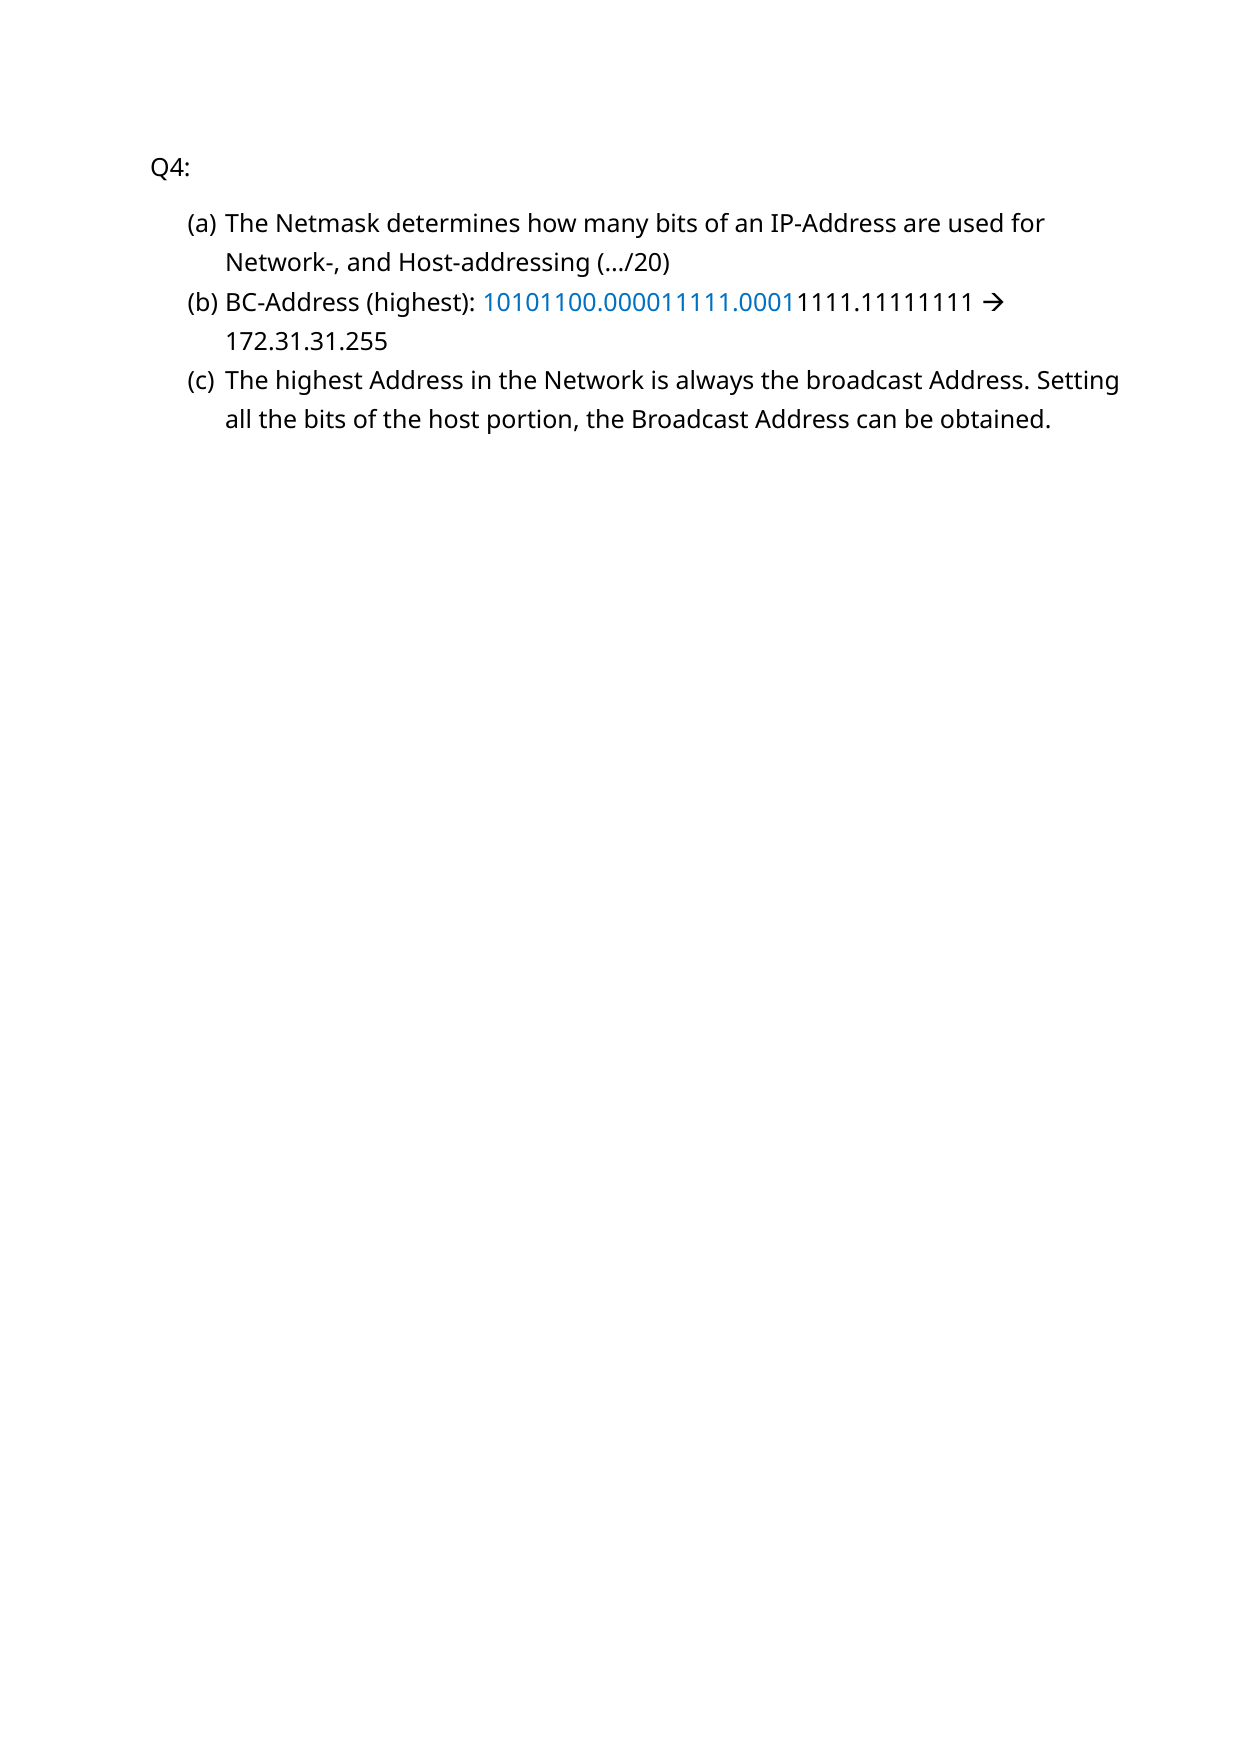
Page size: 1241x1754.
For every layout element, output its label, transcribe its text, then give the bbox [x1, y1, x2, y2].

text Q4: [150, 150, 1122, 184]
list BC-Address (highest): 10101100.000011111.00011111.11111111 172.31.31.255 [187, 284, 1122, 357]
list The Netmask determines how many bits of an IP-Address are used for Network-, and Host-addressing (…/20) [187, 206, 1122, 279]
list The highest Address in the Network is always the broadcast Address. Setting all the bits of the host portion, the Broadcast Address can be obtained. [187, 362, 1122, 436]
